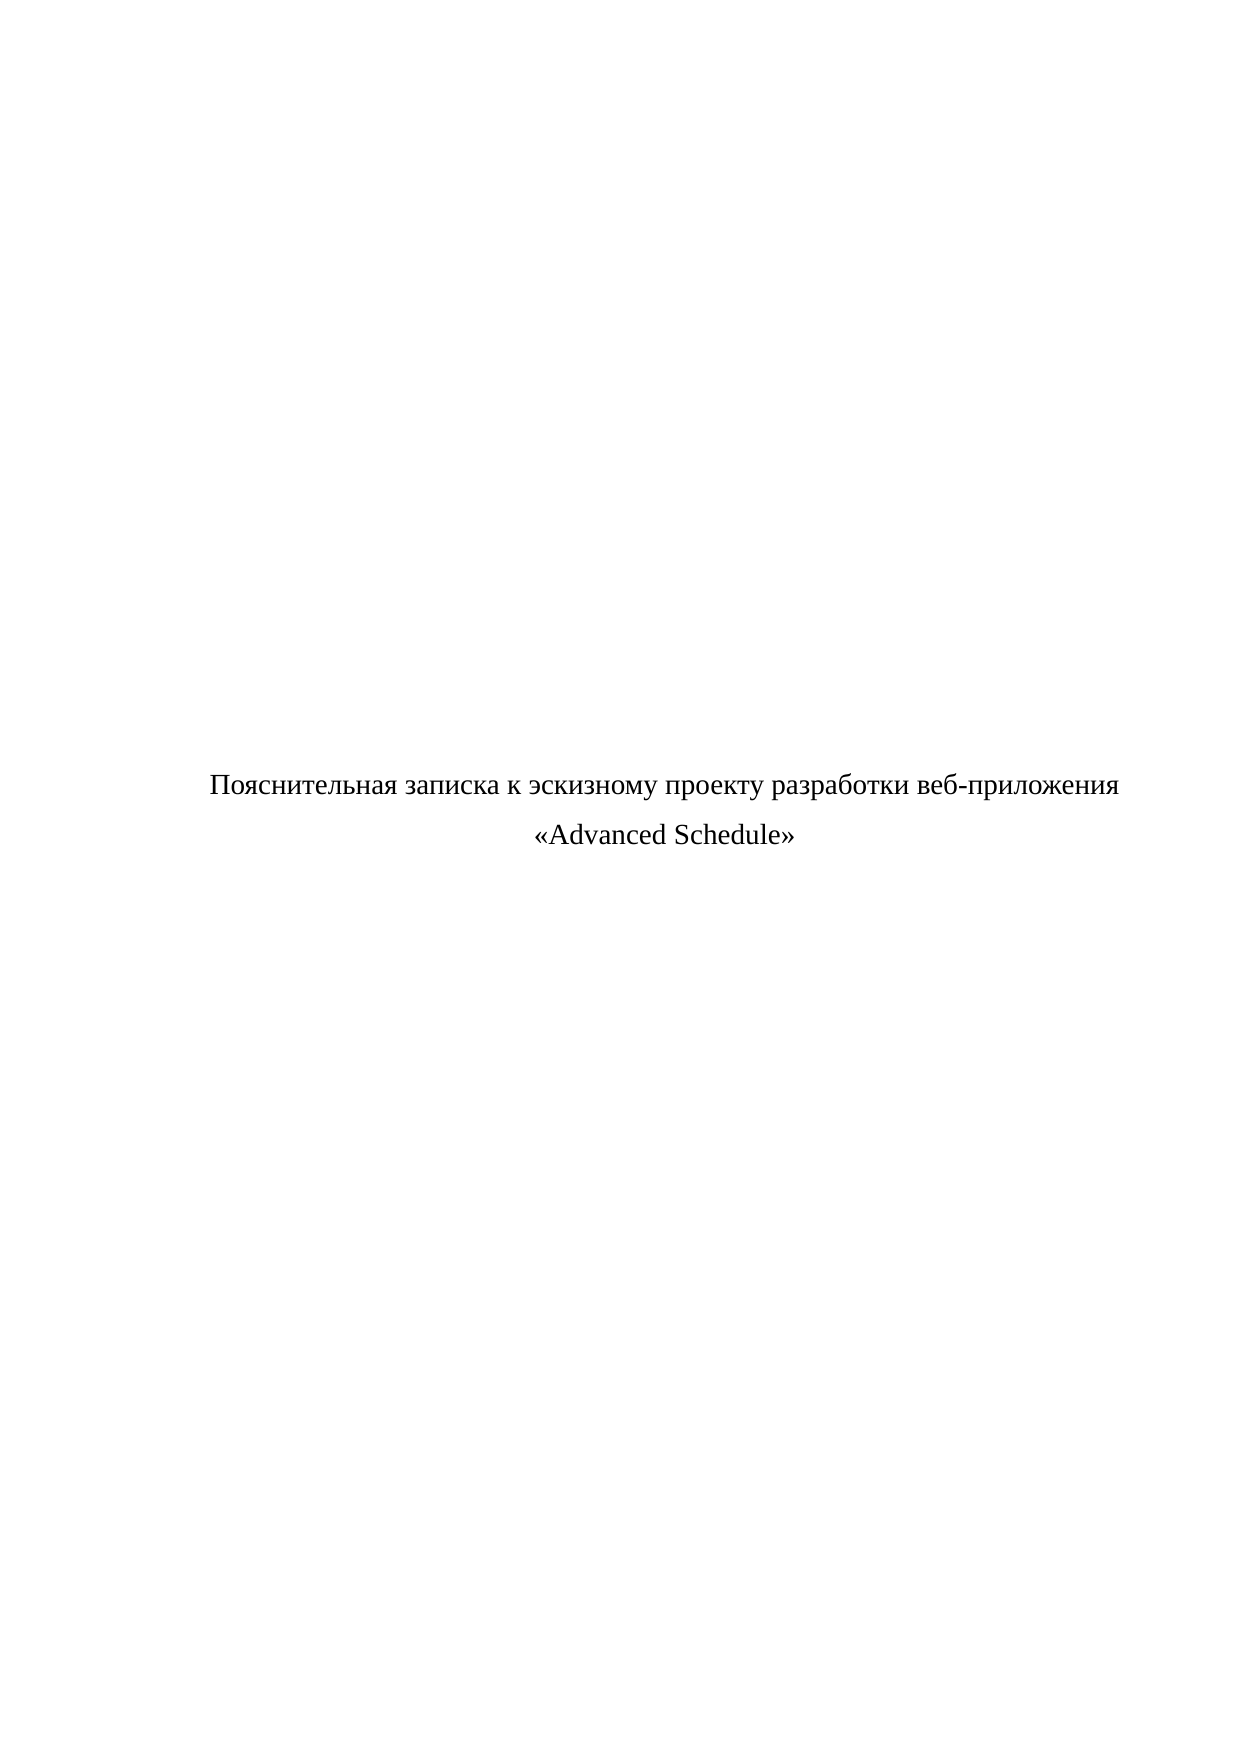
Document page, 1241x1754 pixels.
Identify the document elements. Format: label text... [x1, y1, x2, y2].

text Пояснительная записка к эскизному проекту разработки веб-приложения «Advanced Schedule» [177, 767, 1152, 851]
